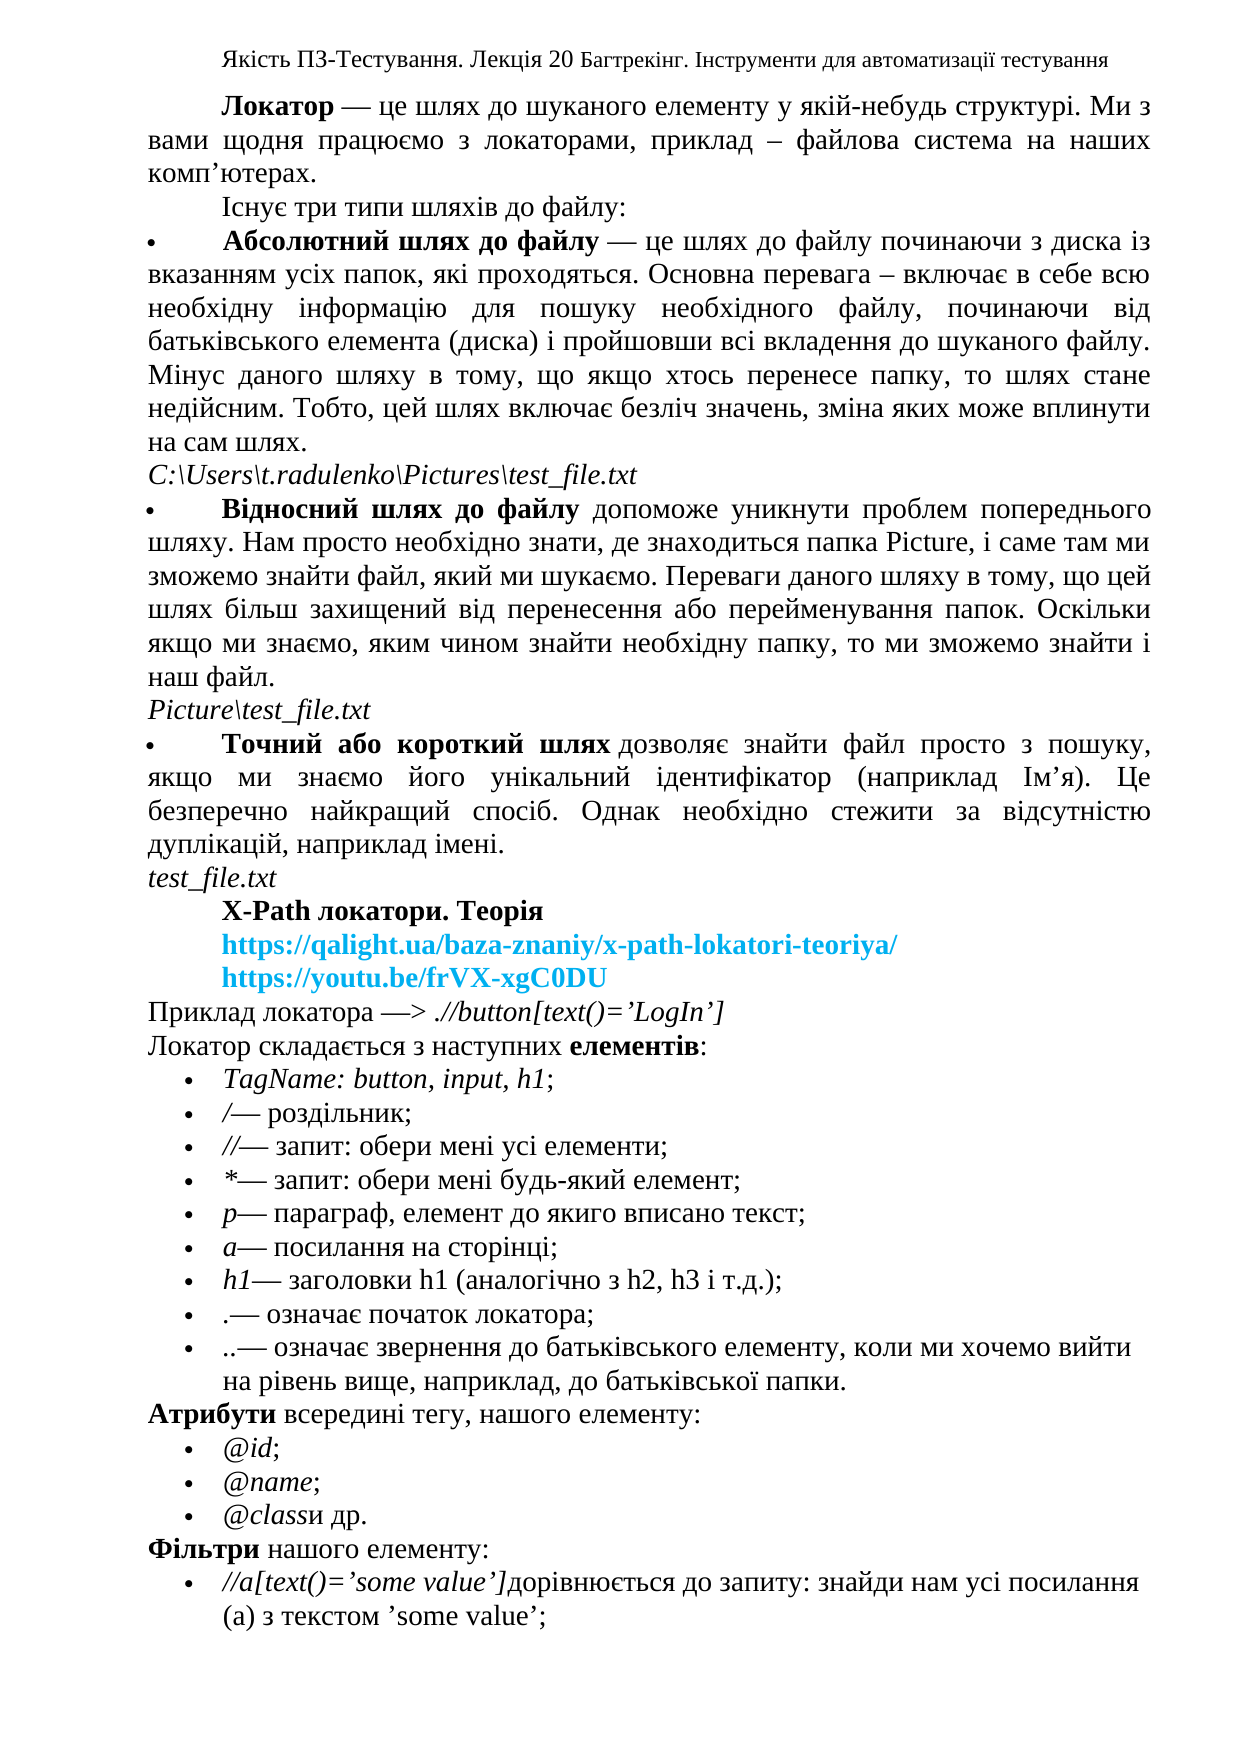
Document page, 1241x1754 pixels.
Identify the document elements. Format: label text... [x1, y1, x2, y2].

list *— запит: обери мені будь-який елемент; [185, 1162, 1152, 1195]
text https://qalight.ua/baza-znaniy/x-path-lokatori-teoriya/ [148, 927, 1152, 961]
list a— посилання на сторінці; [185, 1229, 1152, 1262]
list @name; [185, 1464, 1152, 1497]
text Picture\test_file.txt [148, 692, 1152, 726]
list /— роздільник; [185, 1095, 1152, 1128]
text Локатор — це шлях до шуканого елементу у якій-небудь структурі. Ми з вами щодня працюємо з локаторами, приклад – файлова система на наших комп’ютерах. [148, 88, 1152, 189]
list //a[text()=’some value’]дорівнюється до запиту: знайди нам усі посилання (a) з текстом ’some value’; [185, 1564, 1152, 1631]
text X-Path локатори. Теорія [148, 893, 1152, 927]
list .— означає початок локатора; [185, 1296, 1152, 1329]
text Існує три типи шляхів до файлу: [148, 189, 1152, 223]
text https://youtu.be/frVX-xgC0DU [148, 961, 1152, 994]
list Точний або короткий шлях дозволяє знайти файл просто з пошуку, якщо ми знаємо його унікальний ідентифікатор (наприклад Ім’я). Це безперечно найкращий спосіб. Однак необхідно стежити за відсутністю дуплікацій, наприклад імені. [146, 726, 1152, 860]
list h1— заголовки h1 (аналогічно з h2, h3 і т.д.); [185, 1262, 1152, 1296]
text C:\Users\t.radulenko\Pictures\test_file.txt [148, 457, 1152, 491]
list ..— означає звернення до батьківського елементу, коли ми хочемо вийти на рівень вище, наприклад, до батьківської папки. [185, 1329, 1152, 1397]
text Локатор складається з наступних елементів: [148, 1028, 1152, 1061]
list TagName: button, input, h1; [185, 1061, 1152, 1095]
list @id; [185, 1430, 1152, 1464]
list @classи др. [185, 1497, 1152, 1531]
text Приклад локатора —> .//button[text()=’LogIn’] [148, 994, 1152, 1028]
list Відносний шлях до файлу допоможе уникнути проблем попереднього шляху. Нам просто необхідно знати, де знаходиться папка Picture, і саме там ми зможемо знайти файл, який ми шукаємо. Переваги даного шляху в тому, що цей шлях більш захищений від перенесення або перейменування папок. Оскільки якщо ми знаємо, яким чином знайти необхідну папку, то ми зможемо знайти і наш файл. [146, 491, 1152, 692]
text test_file.txt [148, 860, 1152, 893]
list //— запит: обери мені усі елементи; [185, 1128, 1152, 1162]
text Атрибути всередині тегу, нашого елементу: [148, 1397, 1152, 1430]
text Фільтри нашого елементу: [148, 1531, 1152, 1564]
list Абсолютний шлях до файлу — це шлях до файлу починаючи з диска із вказанням усіх папок, які проходяться. Основна перевага – включає в себе всю необхідну інформацію для пошуку необхідного файлу, починаючи від батьківського елемента (диска) і пройшовши всі вкладення до шуканого файлу. Мінус даного шляху в тому, що якщо хтось перенесе папку, то шлях стане недійсним. Тобто, цей шлях включає безліч значень, зміна яких може вплинути на сам шлях. [148, 223, 1152, 457]
list p— параграф, елемент до якиго вписано текст; [185, 1195, 1152, 1229]
